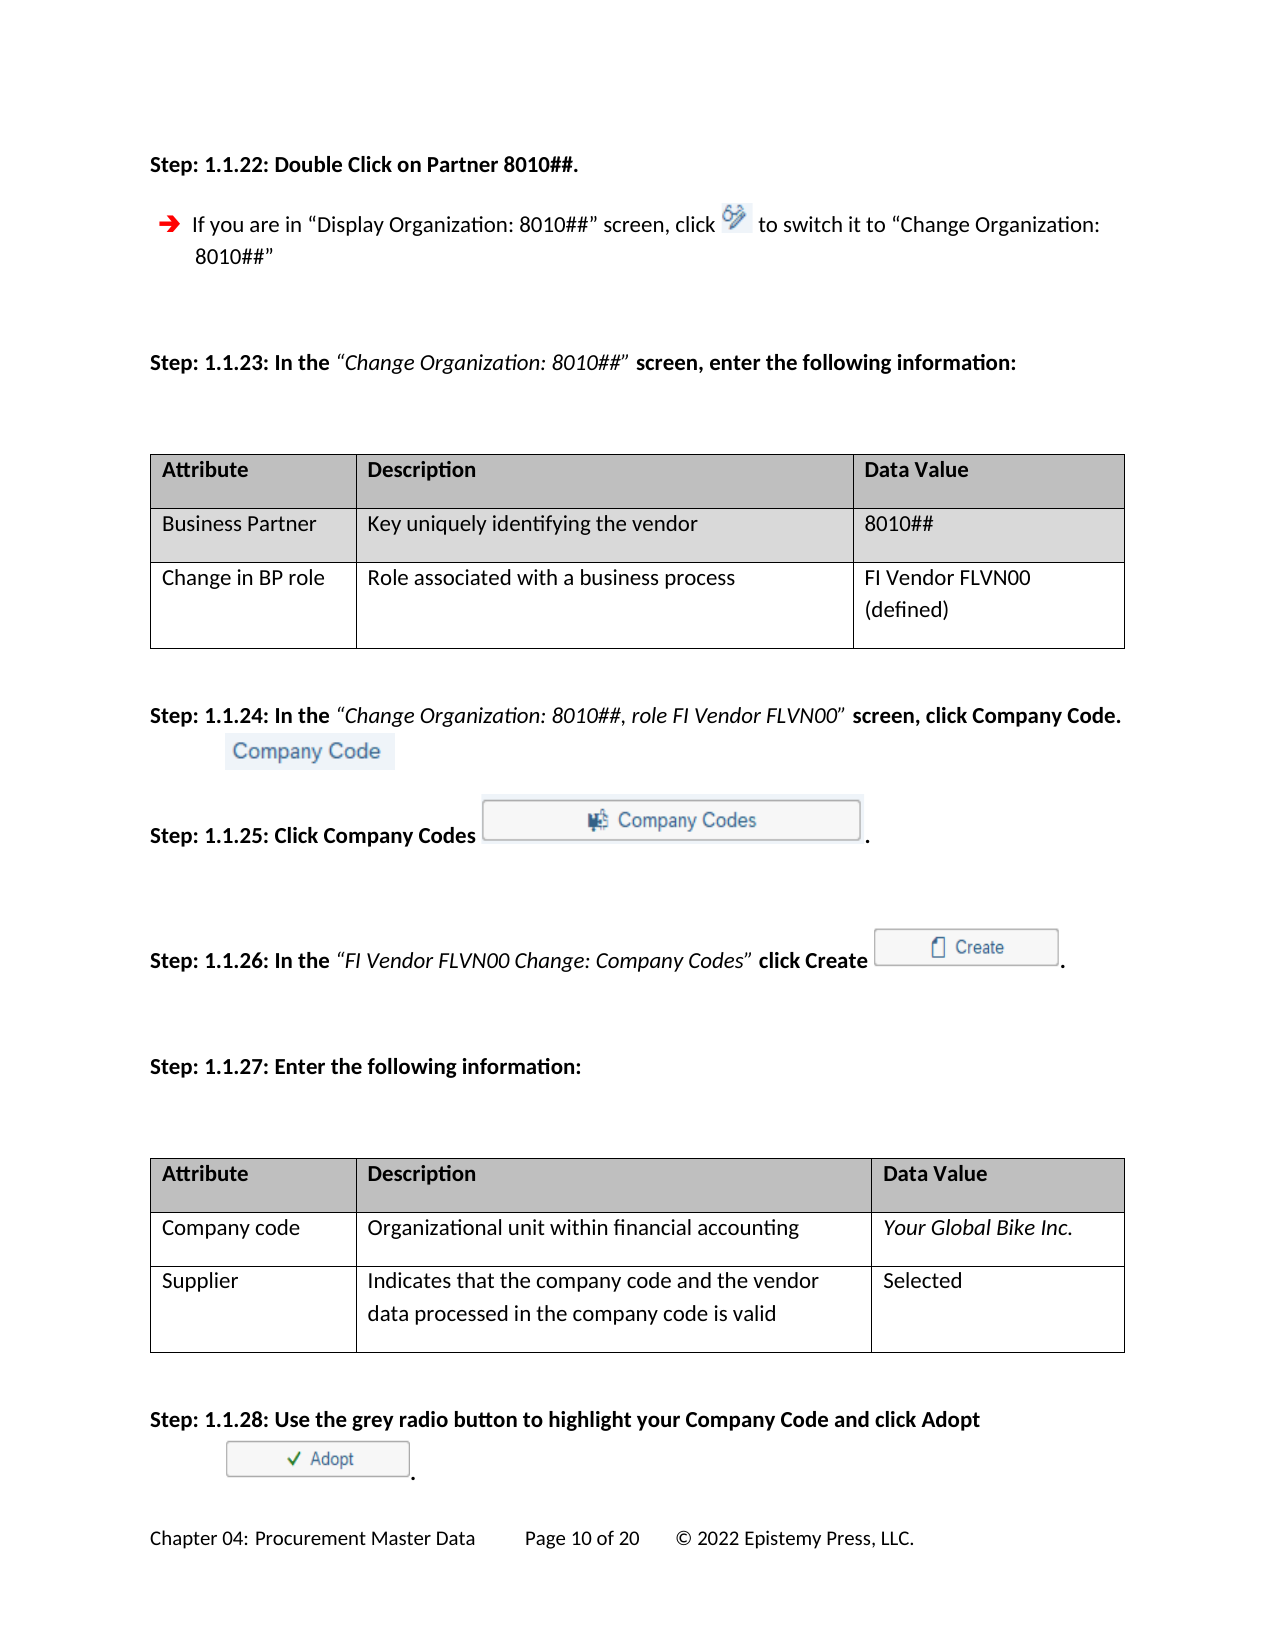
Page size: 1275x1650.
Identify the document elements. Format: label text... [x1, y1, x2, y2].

table_cell Role associated with a business process [357, 563, 853, 648]
picture [225, 1437, 410, 1480]
table_cell Company code [151, 1213, 356, 1266]
table_cell Change in BP role [151, 563, 356, 648]
table_header Description [357, 1159, 871, 1212]
table_header Attribute [151, 1159, 356, 1212]
table_cell FI Vendor FLVN00 (defined) [854, 563, 1124, 648]
list In the “Change Organization: 8010##” screen, enter the following information: [150, 348, 1125, 376]
table_header Description [357, 455, 853, 508]
table_cell Indicates that the company code and the vendor data processed in the company code is valid [357, 1267, 871, 1352]
table_header Attribute [151, 455, 356, 508]
table_cell Business Partner [151, 509, 356, 562]
table_header Data Value [872, 1159, 1124, 1212]
table_cell Supplier [151, 1267, 356, 1352]
list In the “Change Organization: 8010##, role FI Vendor FLVN00” screen, click Company Code. [150, 702, 1125, 770]
picture [721, 203, 753, 233]
table_header Data Value [854, 455, 1124, 508]
table_cell Organizational unit within financial accounting [357, 1213, 871, 1266]
list Double Click on Partner 8010##. [150, 150, 1125, 178]
text If you are in “Display Organization: 8010##” screen, click to switch it to “Change Organization: 8010##” [157, 203, 1125, 270]
list Use the grey radio button to highlight your Company Code and click Adopt . [150, 1406, 1125, 1486]
table_cell Key uniquely identifying the vendor [357, 509, 853, 562]
picture [873, 927, 1060, 969]
table_cell 8010## [854, 509, 1124, 562]
picture [225, 733, 395, 770]
list In the “FI Vendor FLVN00 Change: Company Codes” click Create . [150, 927, 1125, 974]
list Enter the following information: [150, 1052, 1125, 1080]
table_cell Your Global Bike Inc. [872, 1213, 1124, 1266]
table_cell Selected [872, 1267, 1124, 1352]
picture [481, 794, 865, 844]
